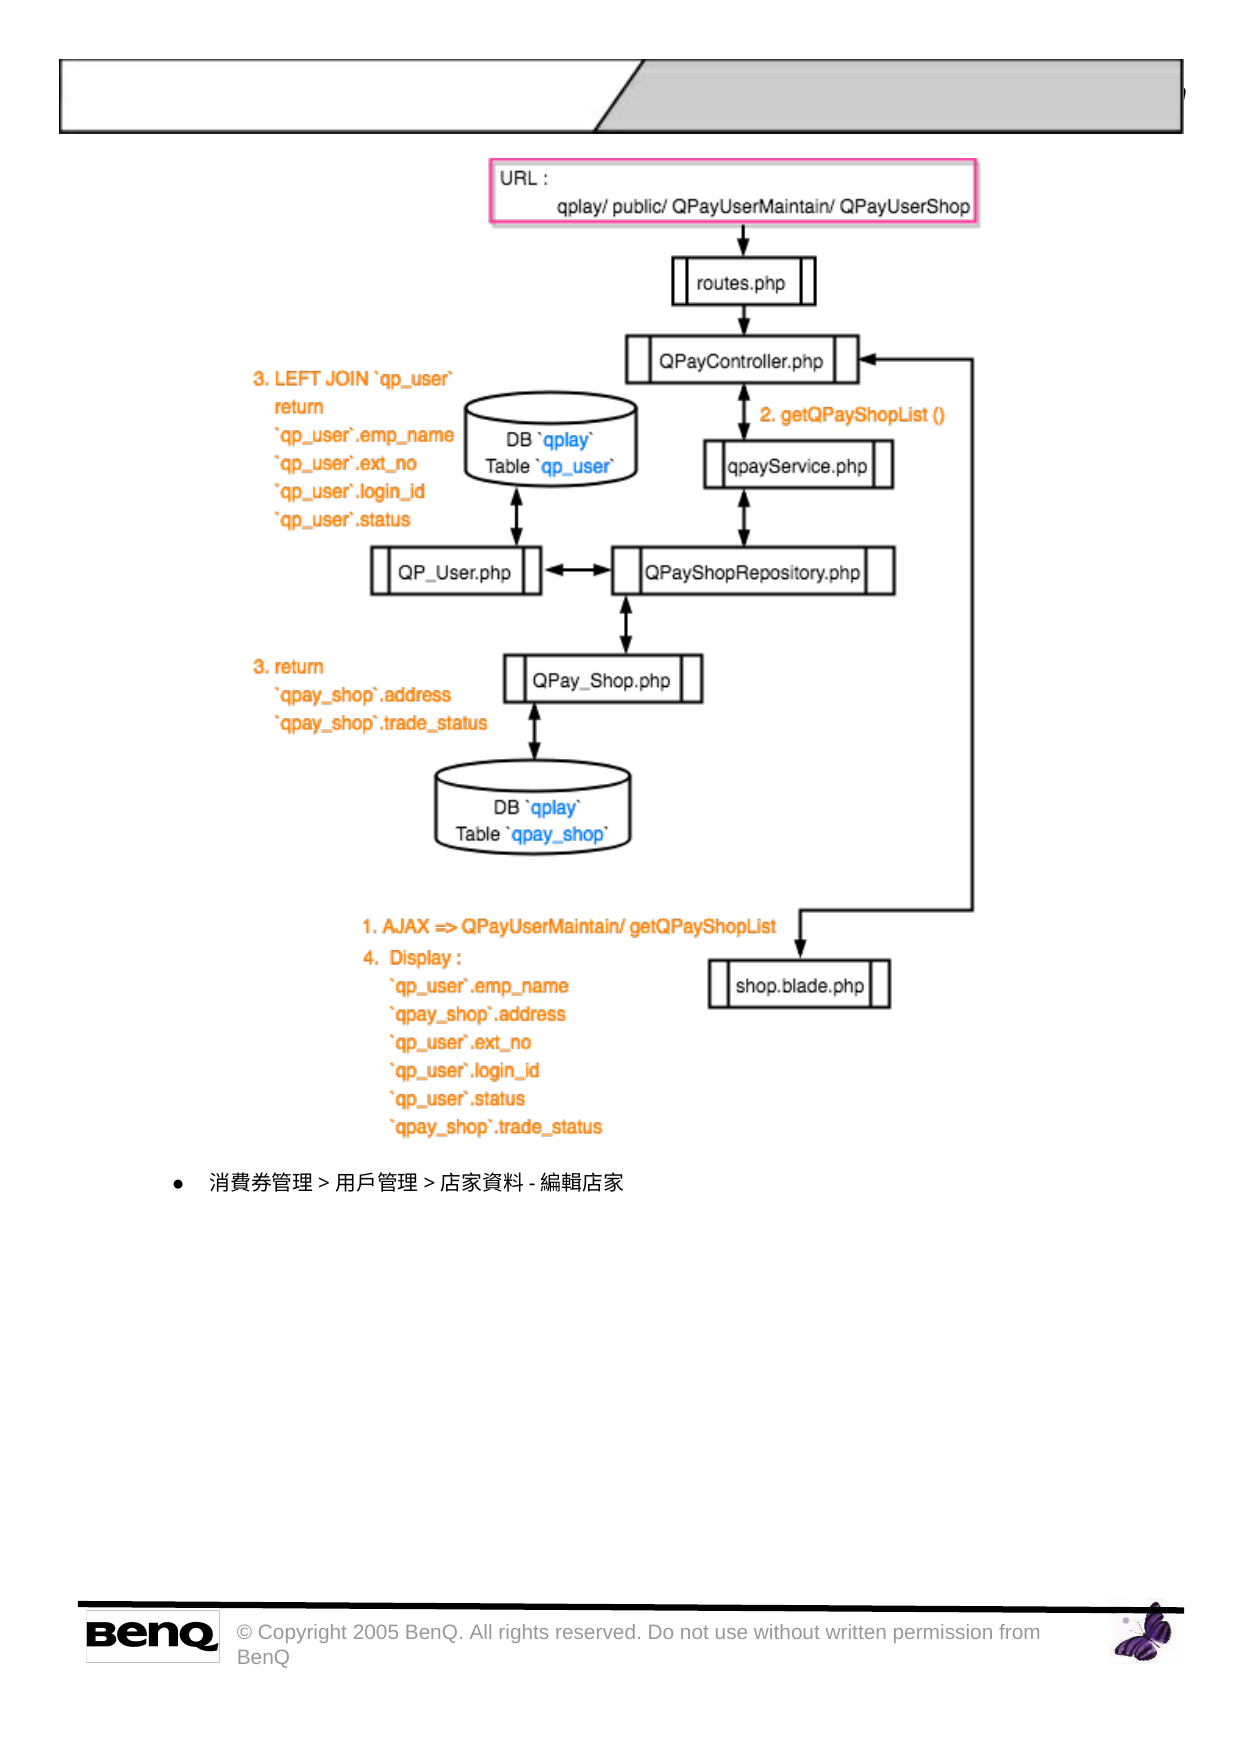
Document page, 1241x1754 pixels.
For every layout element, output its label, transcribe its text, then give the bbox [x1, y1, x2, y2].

picture [251, 158, 989, 1143]
list 消費券管理 > 用戶管理 > 店家資料 - 編輯店家 [172, 1166, 1181, 1197]
picture [77, 1607, 228, 1666]
picture [1109, 1598, 1183, 1607]
picture [59, 59, 1184, 134]
picture [1109, 1614, 1183, 1664]
